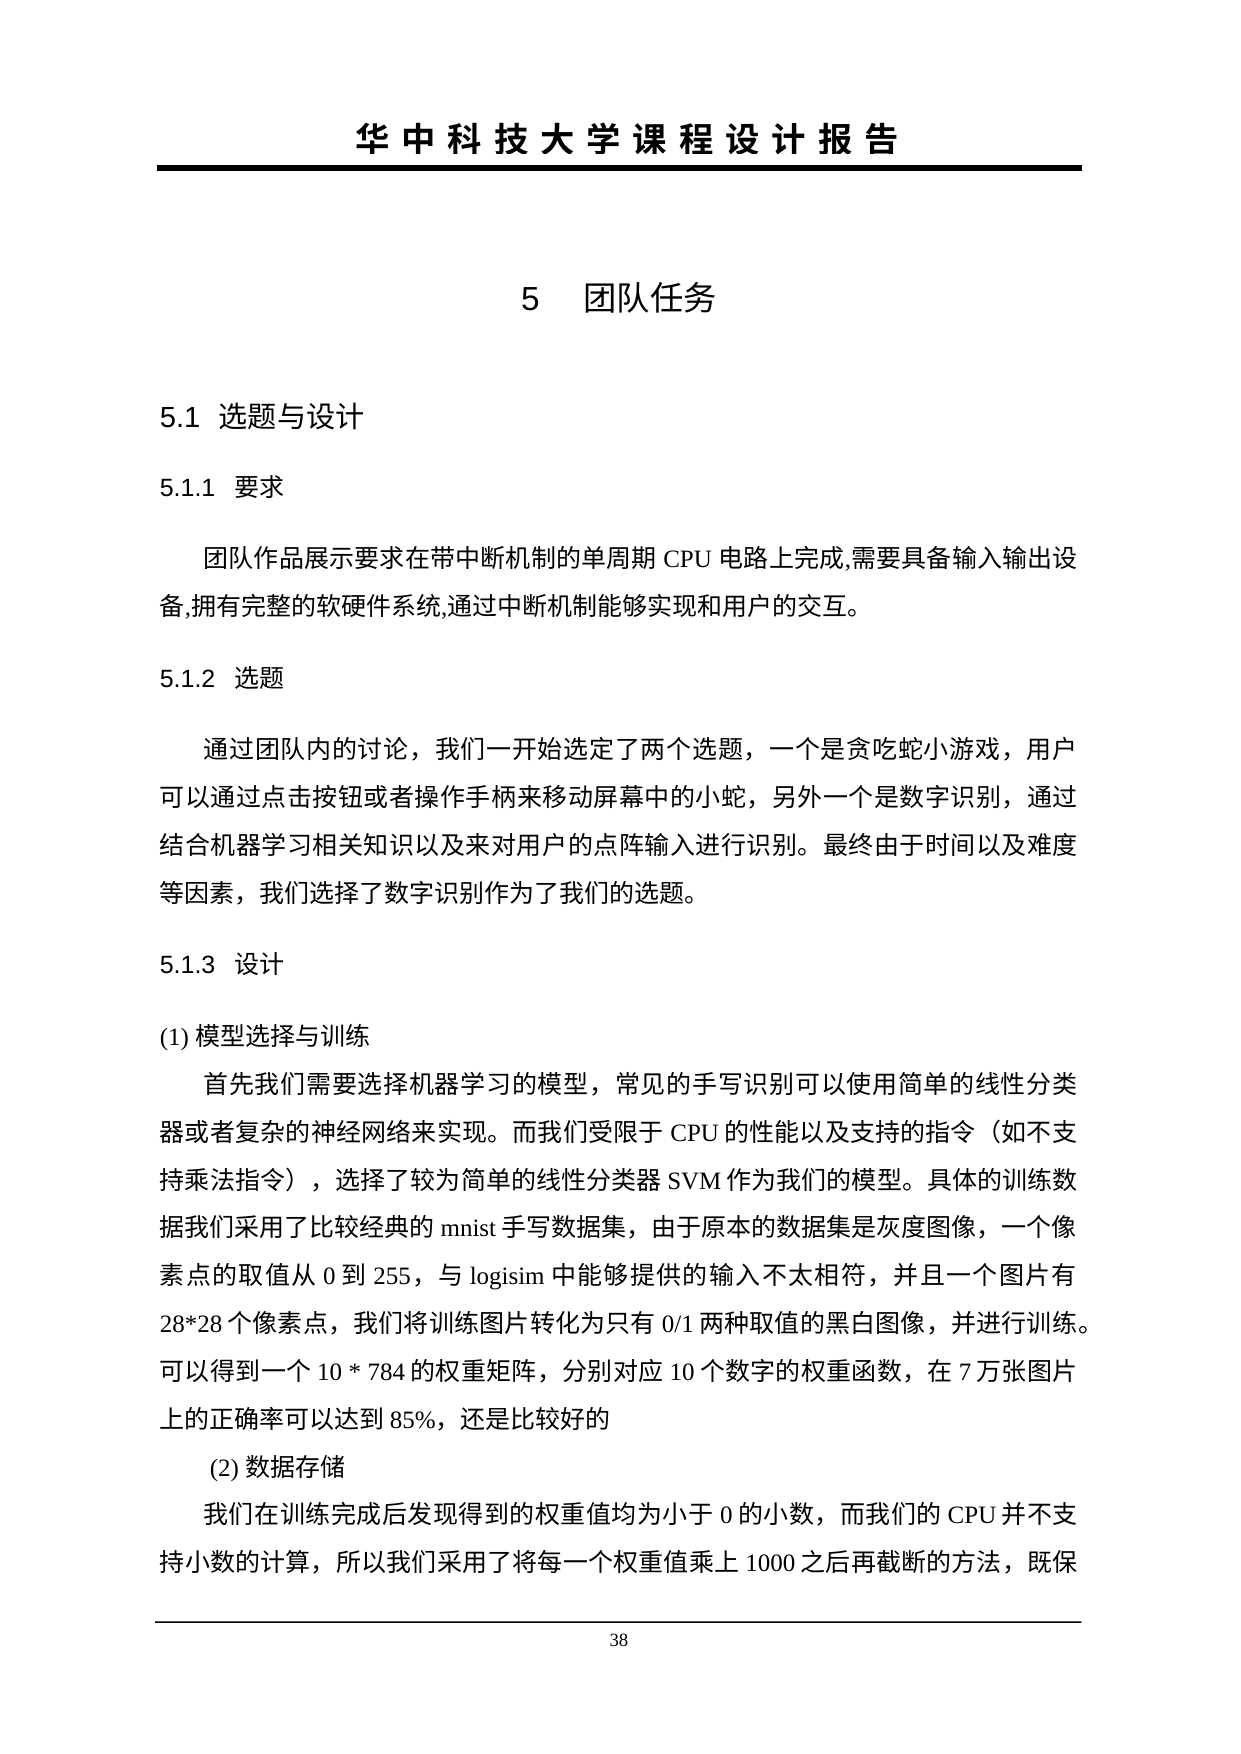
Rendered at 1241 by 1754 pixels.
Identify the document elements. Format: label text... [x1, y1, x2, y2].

subtitle 选题与设计 [159, 394, 1053, 436]
text 团队作品展示要求在带中断机制的单周期 CPU 电路上完成,需要具备输入输出设备,拥有完整的软硬件系统,通过中断机制能够实现和用户的交互。 [159, 533, 1078, 629]
subtitle 选题 [159, 652, 1078, 700]
list 模型选择与训练 [159, 1011, 1078, 1059]
list 首先我们需要选择机器学习的模型，常见的手写识别可以使用简单的线性分类器或者复杂的神经网络来实现。而我们受限于CPU的性能以及支持的指令（如不支持乘法指令），选择了较为简单的线性分类器SVM作为我们的模型。具体的训练数据我们采用了比较经典的mnist手写数据集，由于原本的数据集是灰度图像，一个像素点的取值从0到255，与logisim中能够提供的输入不太相符，并且一个图片有28*28个像素点，我们将训练图片转化为只有0/1两种取值的黑白图像，并进行训练。可以得到一个10 * 784的权重矩阵，分别对应10个数字的权重函数，在7万张图片上的正确率可以达到85%，还是比较好的 [159, 1059, 1078, 1441]
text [159, 1489, 1078, 1585]
text 通过团队内的讨论，我们一开始选定了两个选题，一个是贪吃蛇小游戏，用户可以通过点击按钮或者操作手柄来移动屏幕中的小蛇，另外一个是数字识别，通过结合机器学习相关知识以及来对用户的点阵输入进行识别。最终由于时间以及难度等因素，我们选择了数字识别作为了我们的选题。 [159, 724, 1078, 915]
list 数据存储 [159, 1441, 1078, 1489]
subtitle 团队任务 [159, 248, 1078, 344]
subtitle 设计 [159, 939, 1078, 987]
subtitle 要求 [159, 461, 1078, 509]
